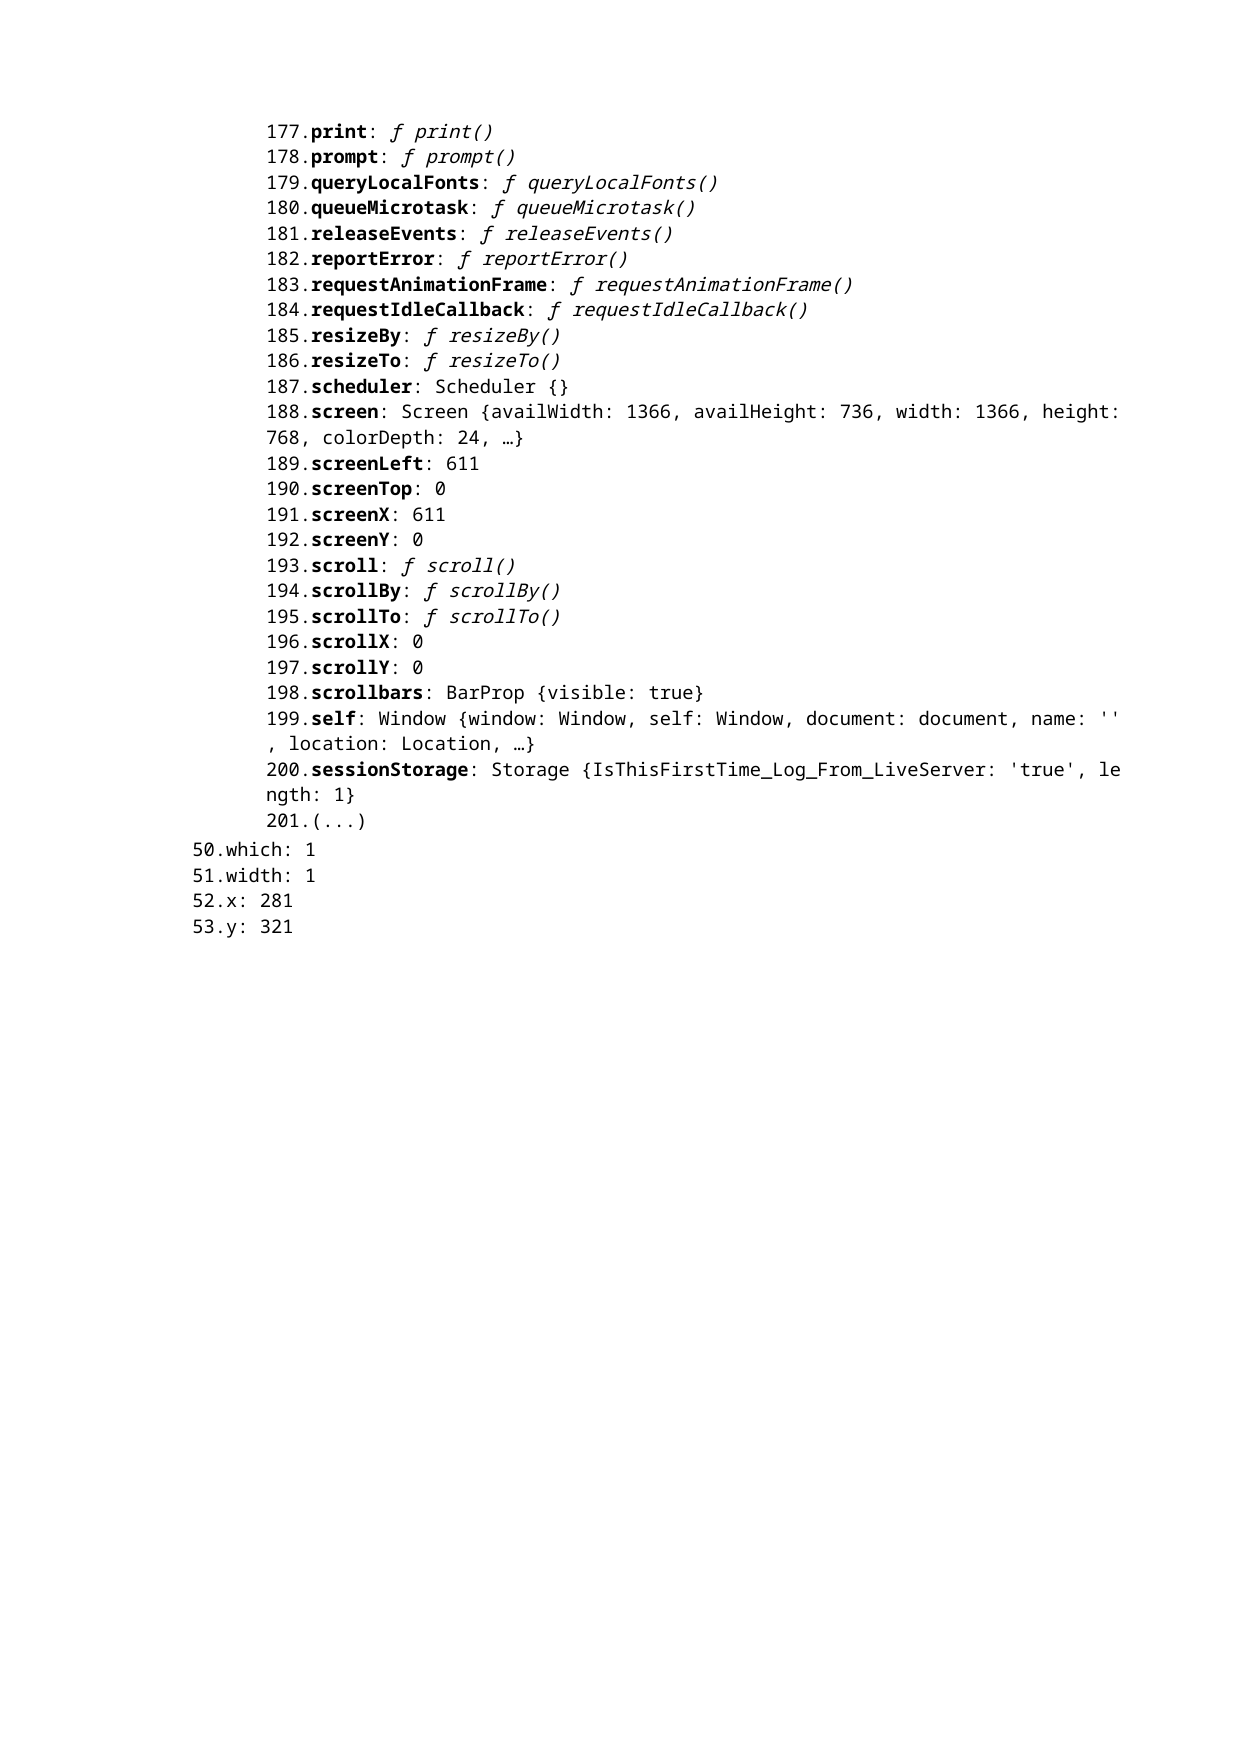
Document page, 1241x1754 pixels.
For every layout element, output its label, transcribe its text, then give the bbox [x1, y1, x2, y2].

list scrollY: 0 [266, 654, 1122, 679]
list sessionStorage: Storage {IsThisFirstTime_Log_From_LiveServer: 'true', length: 1} [266, 756, 1122, 807]
list scrollX: 0 [266, 628, 1122, 654]
list prompt: ƒ prompt() [266, 144, 1122, 169]
list requestIdleCallback: ƒ requestIdleCallback() [266, 297, 1122, 322]
list queueMicrotask: ƒ queueMicrotask() [266, 195, 1122, 220]
list (...) [266, 807, 1122, 833]
list resizeBy: ƒ resizeBy() [266, 322, 1122, 348]
list scroll: ƒ scroll() [266, 552, 1122, 577]
list scrollbars: BarProp {visible: true} [266, 679, 1122, 705]
list screenLeft: 611 [266, 450, 1122, 475]
list which: 1 [192, 836, 1122, 862]
list queryLocalFonts: ƒ queryLocalFonts() [266, 169, 1122, 195]
list scheduler: Scheduler {} [266, 373, 1122, 399]
list x: 281 [192, 887, 1122, 913]
list screen: Screen {availWidth: 1366, availHeight: 736, width: 1366, height: 768, colorDepth: 24, …} [266, 399, 1122, 450]
list scrollTo: ƒ scrollTo() [266, 603, 1122, 628]
list reportError: ƒ reportError() [266, 246, 1122, 271]
list width: 1 [192, 862, 1122, 887]
list self: Window {window: Window, self: Window, document: document, name: '', location: Location, …} [266, 705, 1122, 756]
list releaseEvents: ƒ releaseEvents() [266, 220, 1122, 246]
list scrollBy: ƒ scrollBy() [266, 577, 1122, 603]
list screenX: 611 [266, 501, 1122, 526]
list screenTop: 0 [266, 475, 1122, 501]
list print: ƒ print() [266, 118, 1122, 144]
list screenY: 0 [266, 526, 1122, 552]
list y: 321 [192, 913, 1122, 938]
list requestAnimationFrame: ƒ requestAnimationFrame() [266, 271, 1122, 297]
list resizeTo: ƒ resizeTo() [266, 348, 1122, 373]
